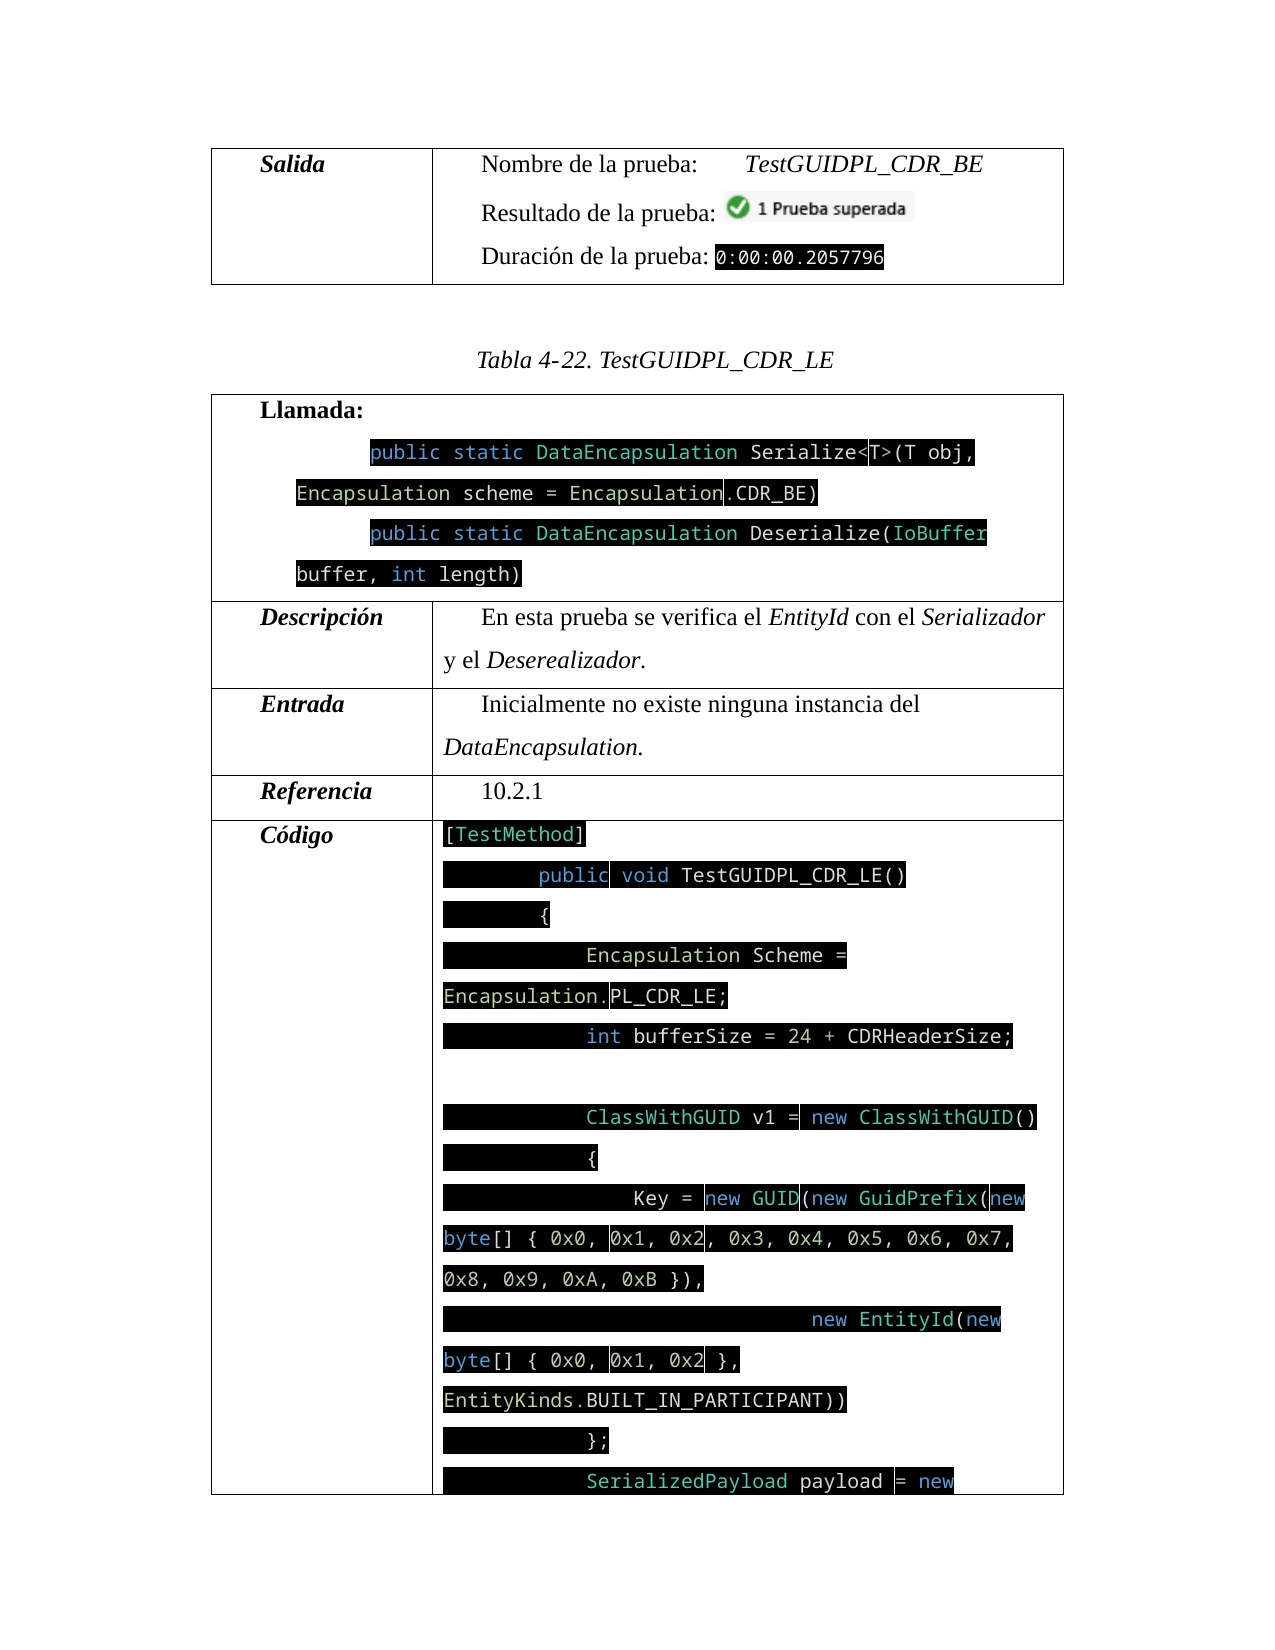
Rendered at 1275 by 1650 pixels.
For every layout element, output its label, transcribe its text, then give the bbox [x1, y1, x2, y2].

picture [722, 191, 915, 222]
table_cell En esta prueba se verifica el EntityId con el Serializador y el Deserealizador. [433, 602, 1063, 688]
table_cell Código [212, 821, 432, 1494]
table_cell Inicialmente no existe ninguna instancia del DataEncapsulation. [433, 689, 1063, 775]
table_cell Entrada [212, 689, 432, 775]
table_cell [433, 821, 1063, 1494]
table_cell Nombre de la prueba: TestGUIDPL_CDR_BE Resultado de la prueba: Duración de la prueba: 0:00:00.2057796 [433, 149, 1063, 284]
table_cell 10.2.1 [433, 776, 1063, 819]
table_cell Referencia [212, 776, 432, 819]
table_header Llamada: public static DataEncapsulation Serialize<T>(T obj, Encapsulation scheme = Encapsulation.CDR_BE) public static DataEncapsulation Deserialize(IoBuffer buffer, int length) [212, 395, 1063, 601]
table_cell Descripción [212, 602, 432, 688]
table_cell Salida [212, 149, 432, 284]
